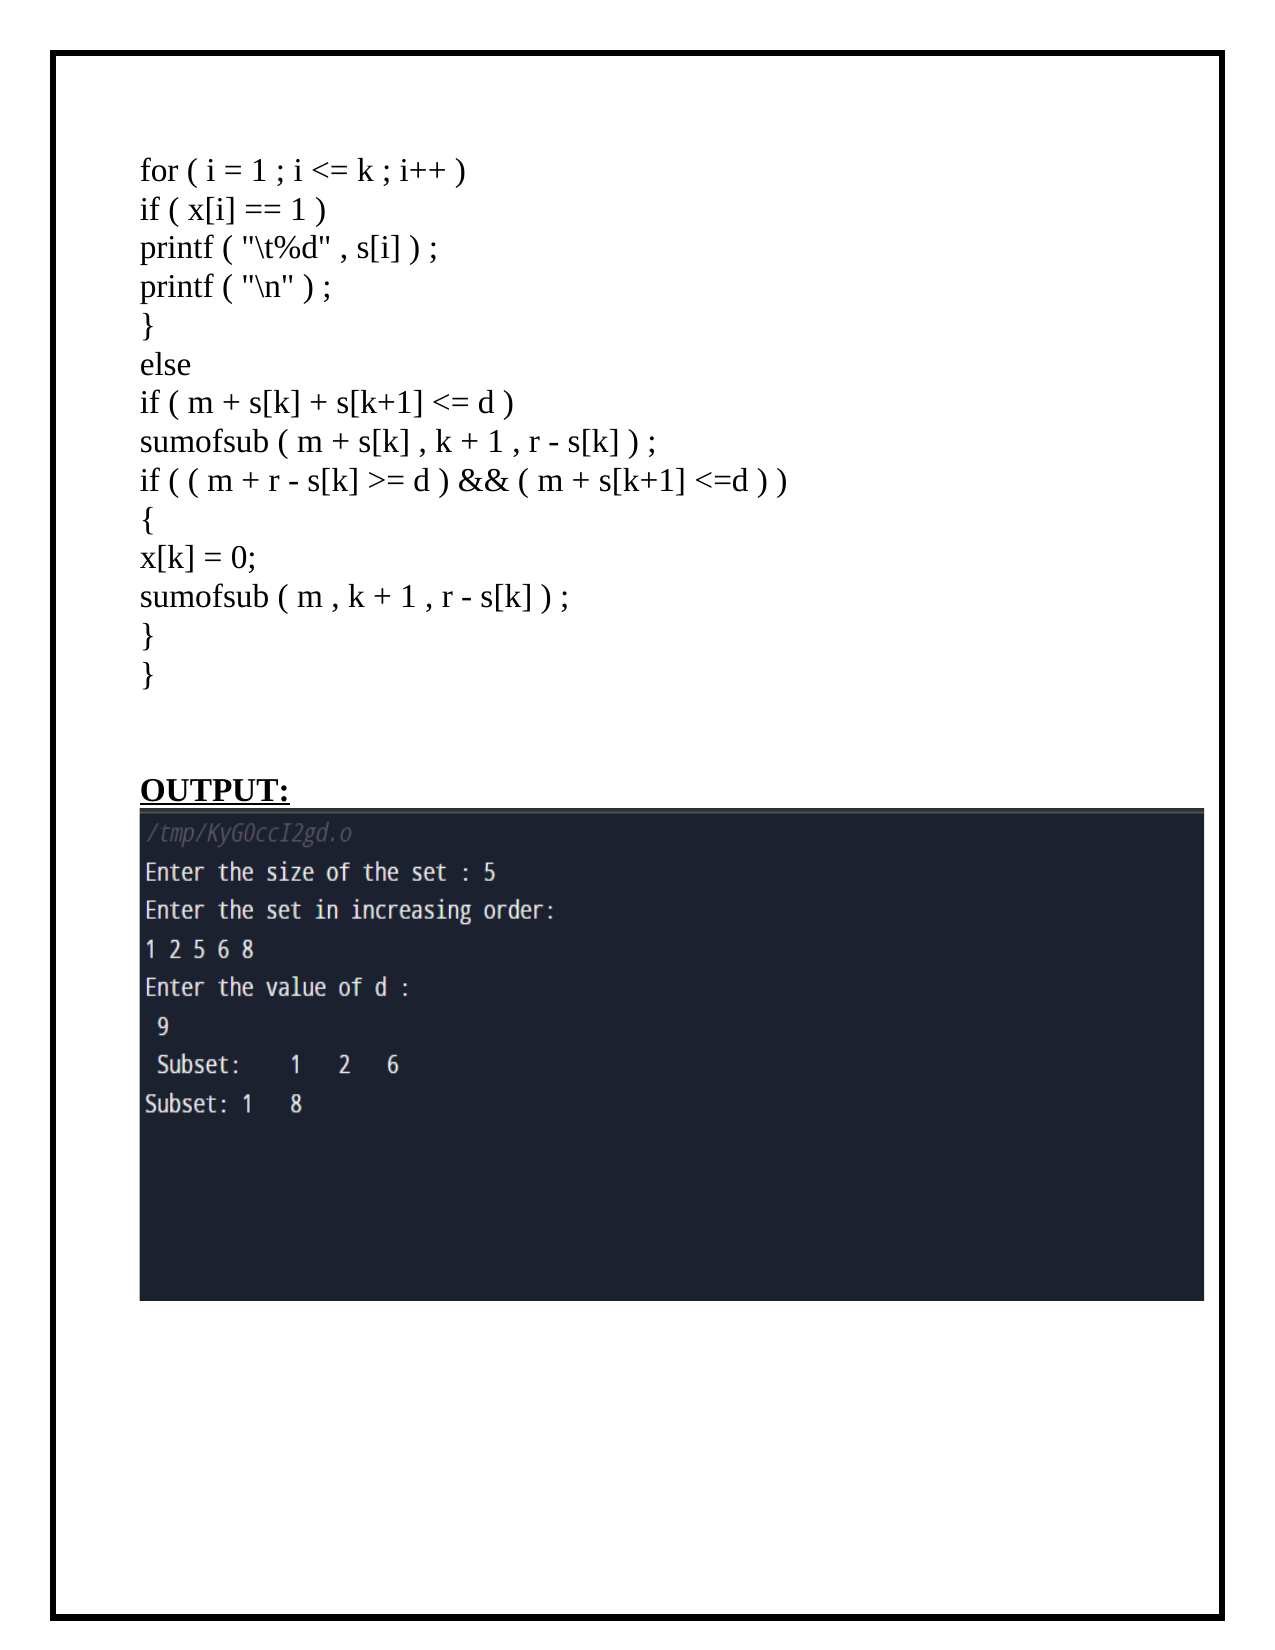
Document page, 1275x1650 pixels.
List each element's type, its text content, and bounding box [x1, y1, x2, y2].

text } [139, 654, 1164, 692]
text sumofsub ( m + s[k] , k + 1 , r - s[k] ) ; [139, 421, 1164, 459]
picture [139, 808, 1205, 1301]
text if ( m + s[k] + s[k+1] <= d ) [139, 382, 1164, 421]
text sumofsub ( m , k + 1 , r - s[k] ) ; [139, 576, 1164, 614]
text if ( ( m + r - s[k] >= d ) && ( m + s[k+1] <=d ) ) [139, 460, 1164, 498]
text else [139, 344, 1164, 382]
text printf ( "\n" ) ; [139, 266, 1164, 304]
text OUTPUT: [139, 770, 1164, 808]
text if ( x[i] == 1 ) [139, 189, 1164, 227]
text x[k] = 0; [139, 537, 1164, 576]
text { [139, 499, 1164, 537]
text } [139, 305, 1164, 343]
text } [139, 615, 1164, 653]
text for ( i = 1 ; i <= k ; i++ ) [139, 150, 1164, 188]
text printf ( "\t%d" , s[i] ) ; [139, 227, 1164, 266]
